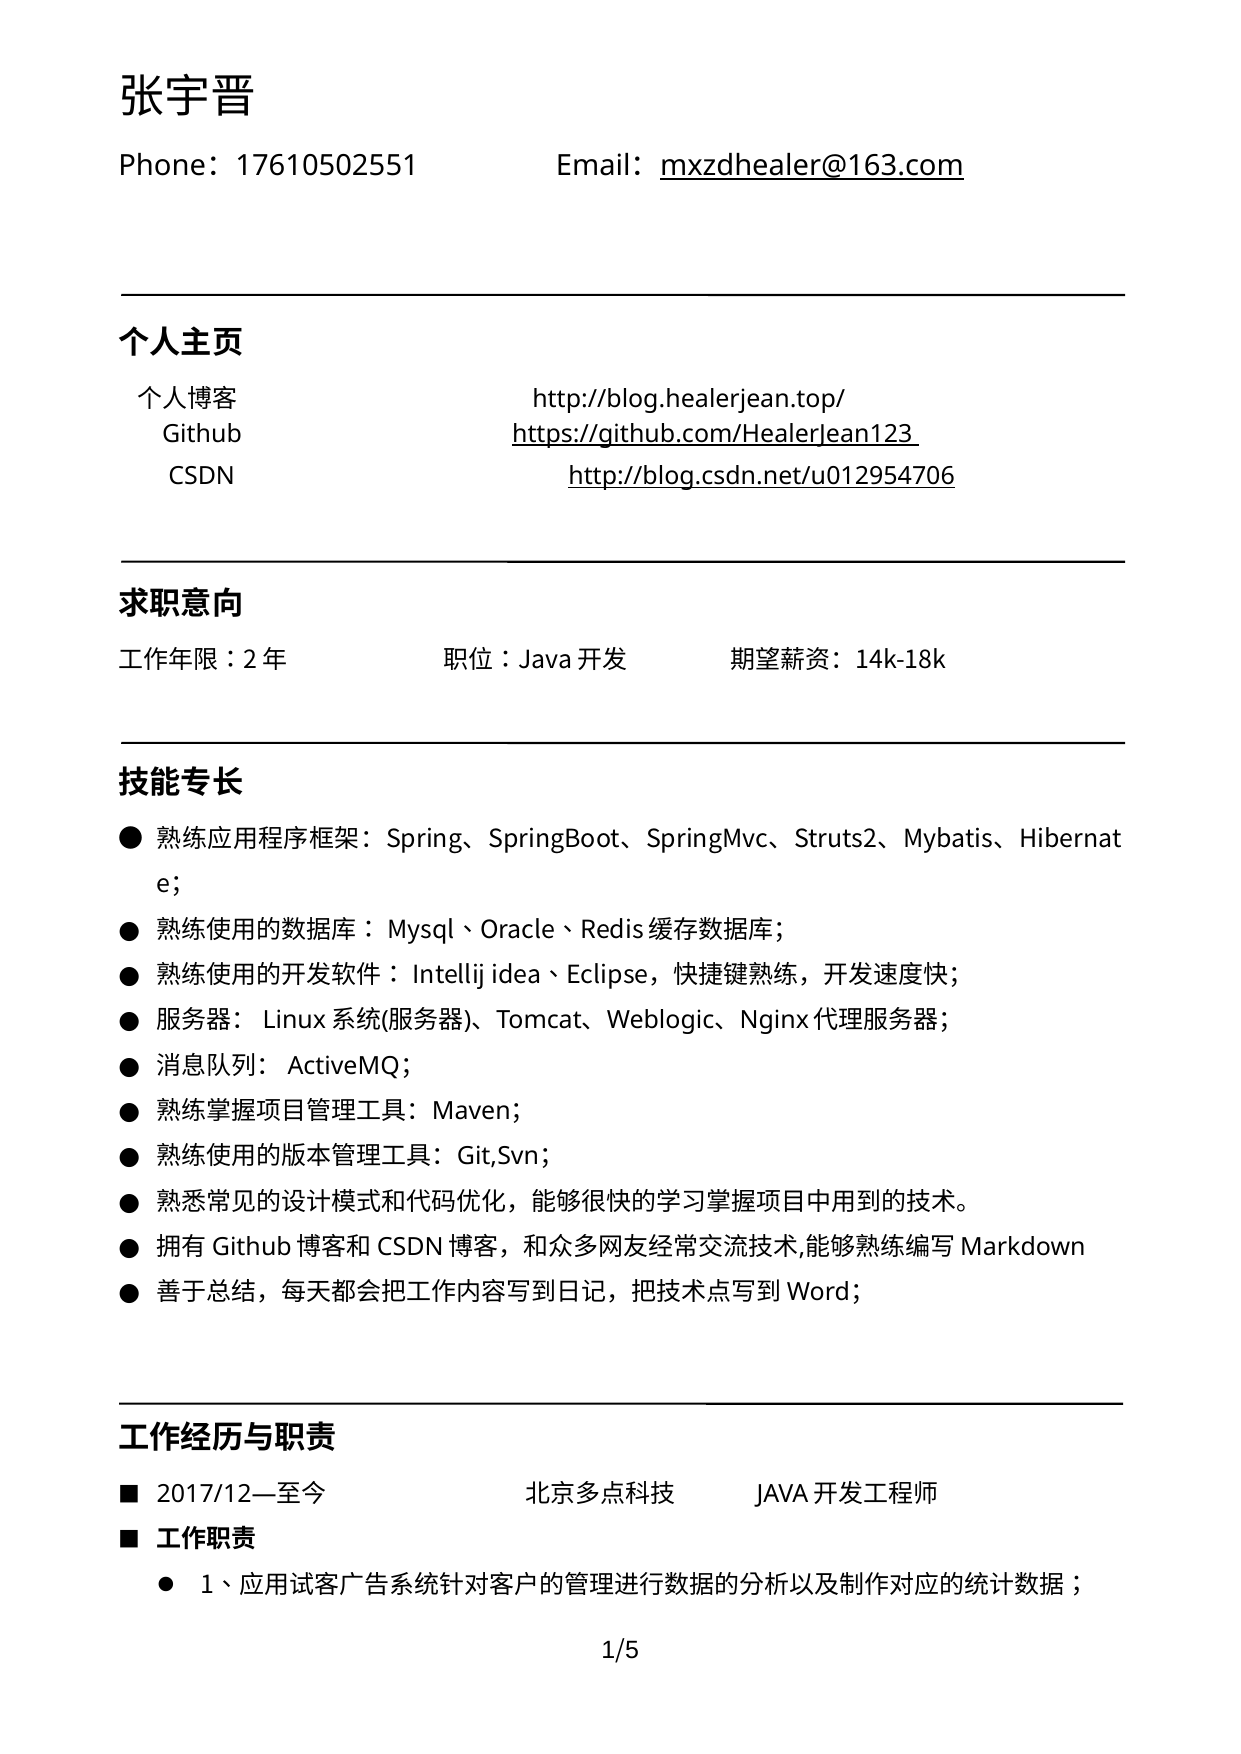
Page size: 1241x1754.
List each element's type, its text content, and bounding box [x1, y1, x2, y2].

list 熟练使用的版本管理工具：Git,Svn； [118, 1136, 1122, 1172]
list 熟练使用的开发软件： Intellij idea、Eclipse，快捷键熟练，开发速度快； [118, 954, 1122, 991]
list 熟练应用程序框架：Spring、SpringBoot、SpringMvc、Struts2、Mybatis、Hibernate； [118, 818, 1122, 900]
text 张宇晋 [118, 59, 1122, 125]
text 个人博客 http://blog.healerjean.top/ [118, 379, 1122, 415]
list 消息队列： ActiveMQ； [118, 1045, 1122, 1081]
text Phone：17610502551 Email：mxzdhealer@163.com [118, 142, 1122, 184]
text CSDN http://blog.csdn.net/u012954706 [118, 458, 1044, 492]
text 技能专长 [118, 692, 1122, 802]
text Github https://github.com/HealerJean123 [118, 415, 1122, 449]
list 熟练使用的数据库： Mysql、Oracle、Redis缓存数据库； [118, 909, 1122, 945]
list 熟练掌握项目管理工具：Maven； [118, 1090, 1122, 1127]
list 1、应用试客广告系统针对客户的管理进行数据的分析以及制作对应的统计数据； [156, 1564, 1122, 1601]
list 善于总结，每天都会把工作内容写到日记，把技术点写到Word； [118, 1272, 1122, 1308]
list 拥有Github博客和CSDN博客，和众多网友经常交流技术,能够熟练编写Markdown [118, 1226, 1122, 1263]
text 工作年限：2年 职位：Java开发 期望薪资：14k-18k [118, 640, 1122, 676]
list 熟悉常见的设计模式和代码优化，能够很快的学习掌握项目中用到的技术。 [118, 1181, 1122, 1217]
list 服务器： Linux系统(服务器)、Tomcat、Weblogic、Nginx代理服务器； [118, 1000, 1122, 1036]
list 工作职责 [118, 1519, 1122, 1555]
list 2017/12—至今 北京多点科技 JAVA开发工程师 [118, 1474, 1122, 1510]
text 工作经历与职责 [118, 1351, 1122, 1457]
text 求职意向 [118, 511, 1122, 623]
text 个人主页 [118, 244, 1122, 363]
